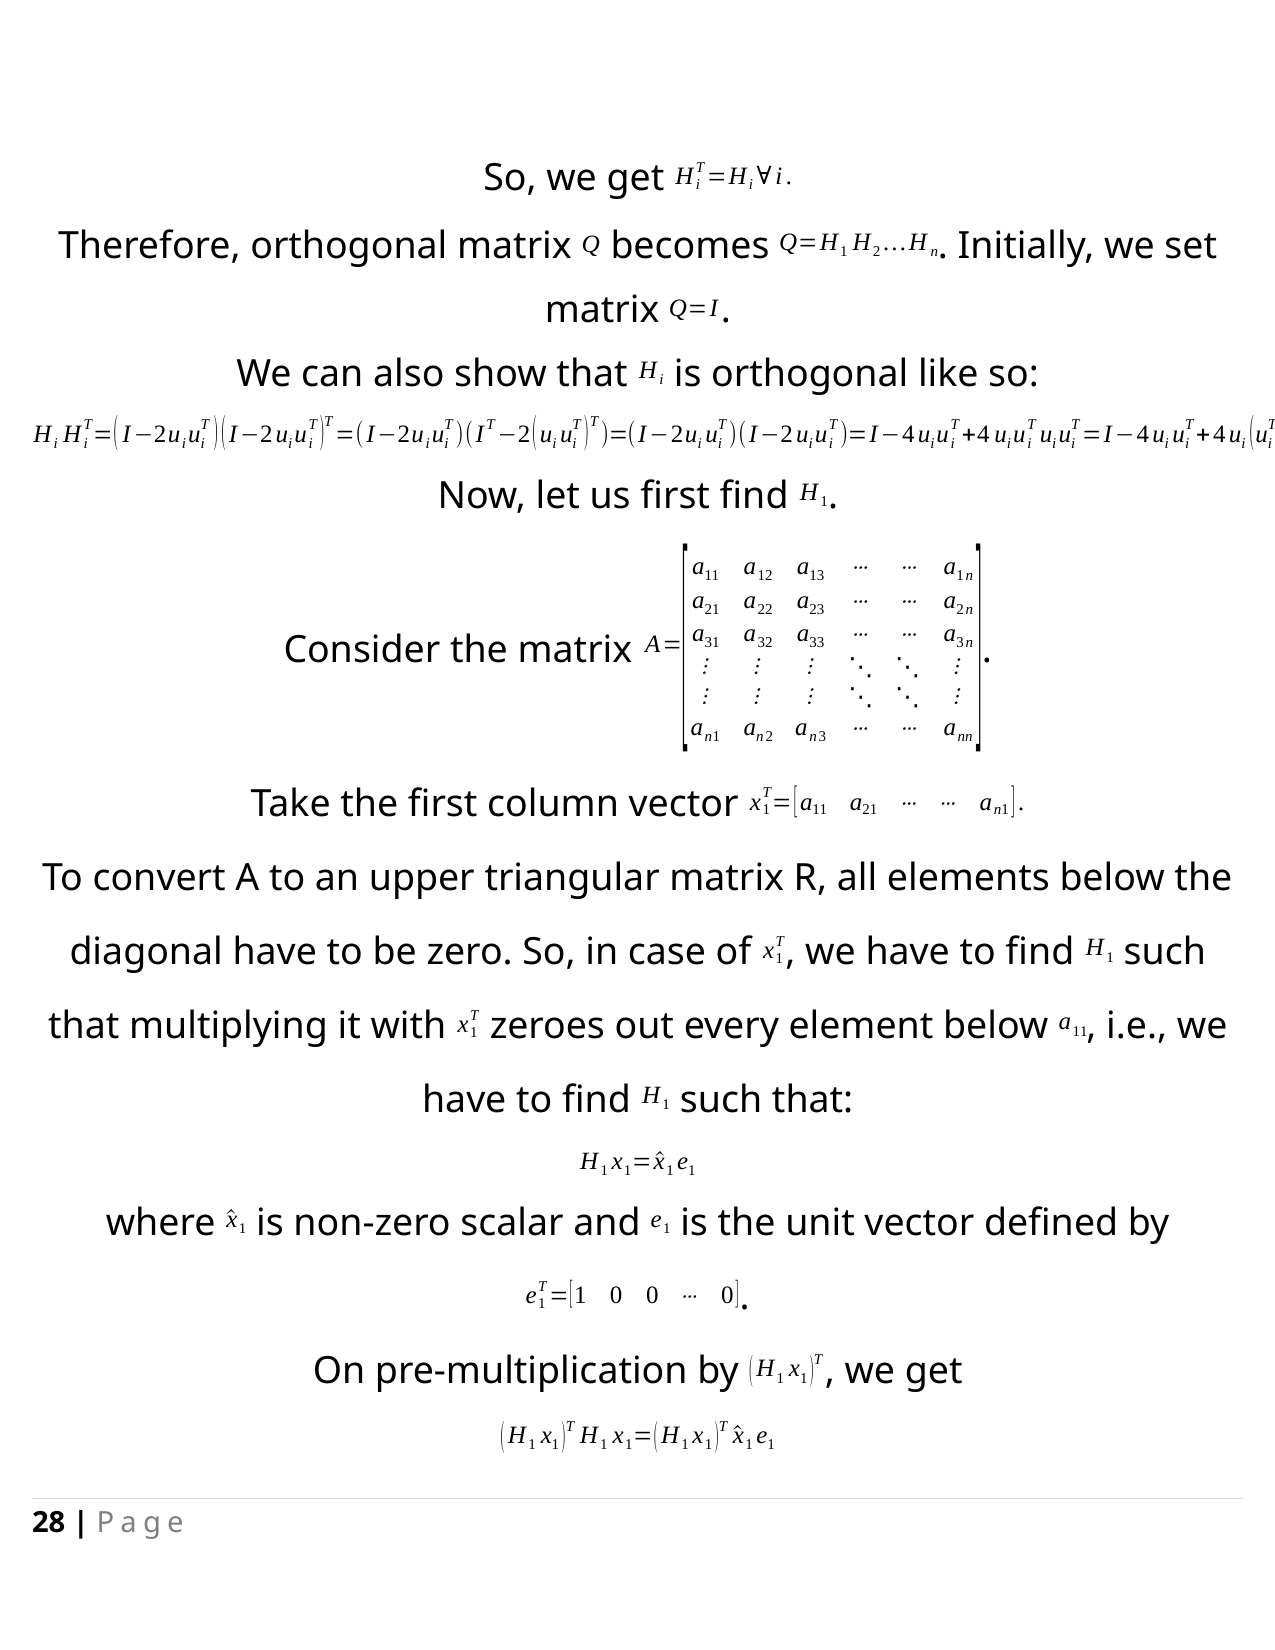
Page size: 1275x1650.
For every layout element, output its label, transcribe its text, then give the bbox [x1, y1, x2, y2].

list We can also show that is orthogonal like so: [32, 346, 1243, 453]
list Take the first column vector [32, 776, 1243, 827]
list . [32, 1269, 1243, 1320]
list Therefore, orthogonal matrix becomes . Initially, we set matrix . [32, 219, 1243, 334]
list To convert A to an upper triangular matrix R, all elements below the diagonal have to be zero. So, in case of , we have to find such that multiplying it with zeroes out every element below , i.e., we have to find such that: [32, 850, 1243, 1123]
list Now, let us first find . [32, 469, 1243, 520]
list On pre-multiplication by , we get [32, 1343, 1243, 1394]
list where is non-zero scalar and is the unit vector defined by [32, 1195, 1243, 1246]
list So, we get [32, 150, 1243, 201]
list Consider the matrix . [32, 543, 1243, 753]
